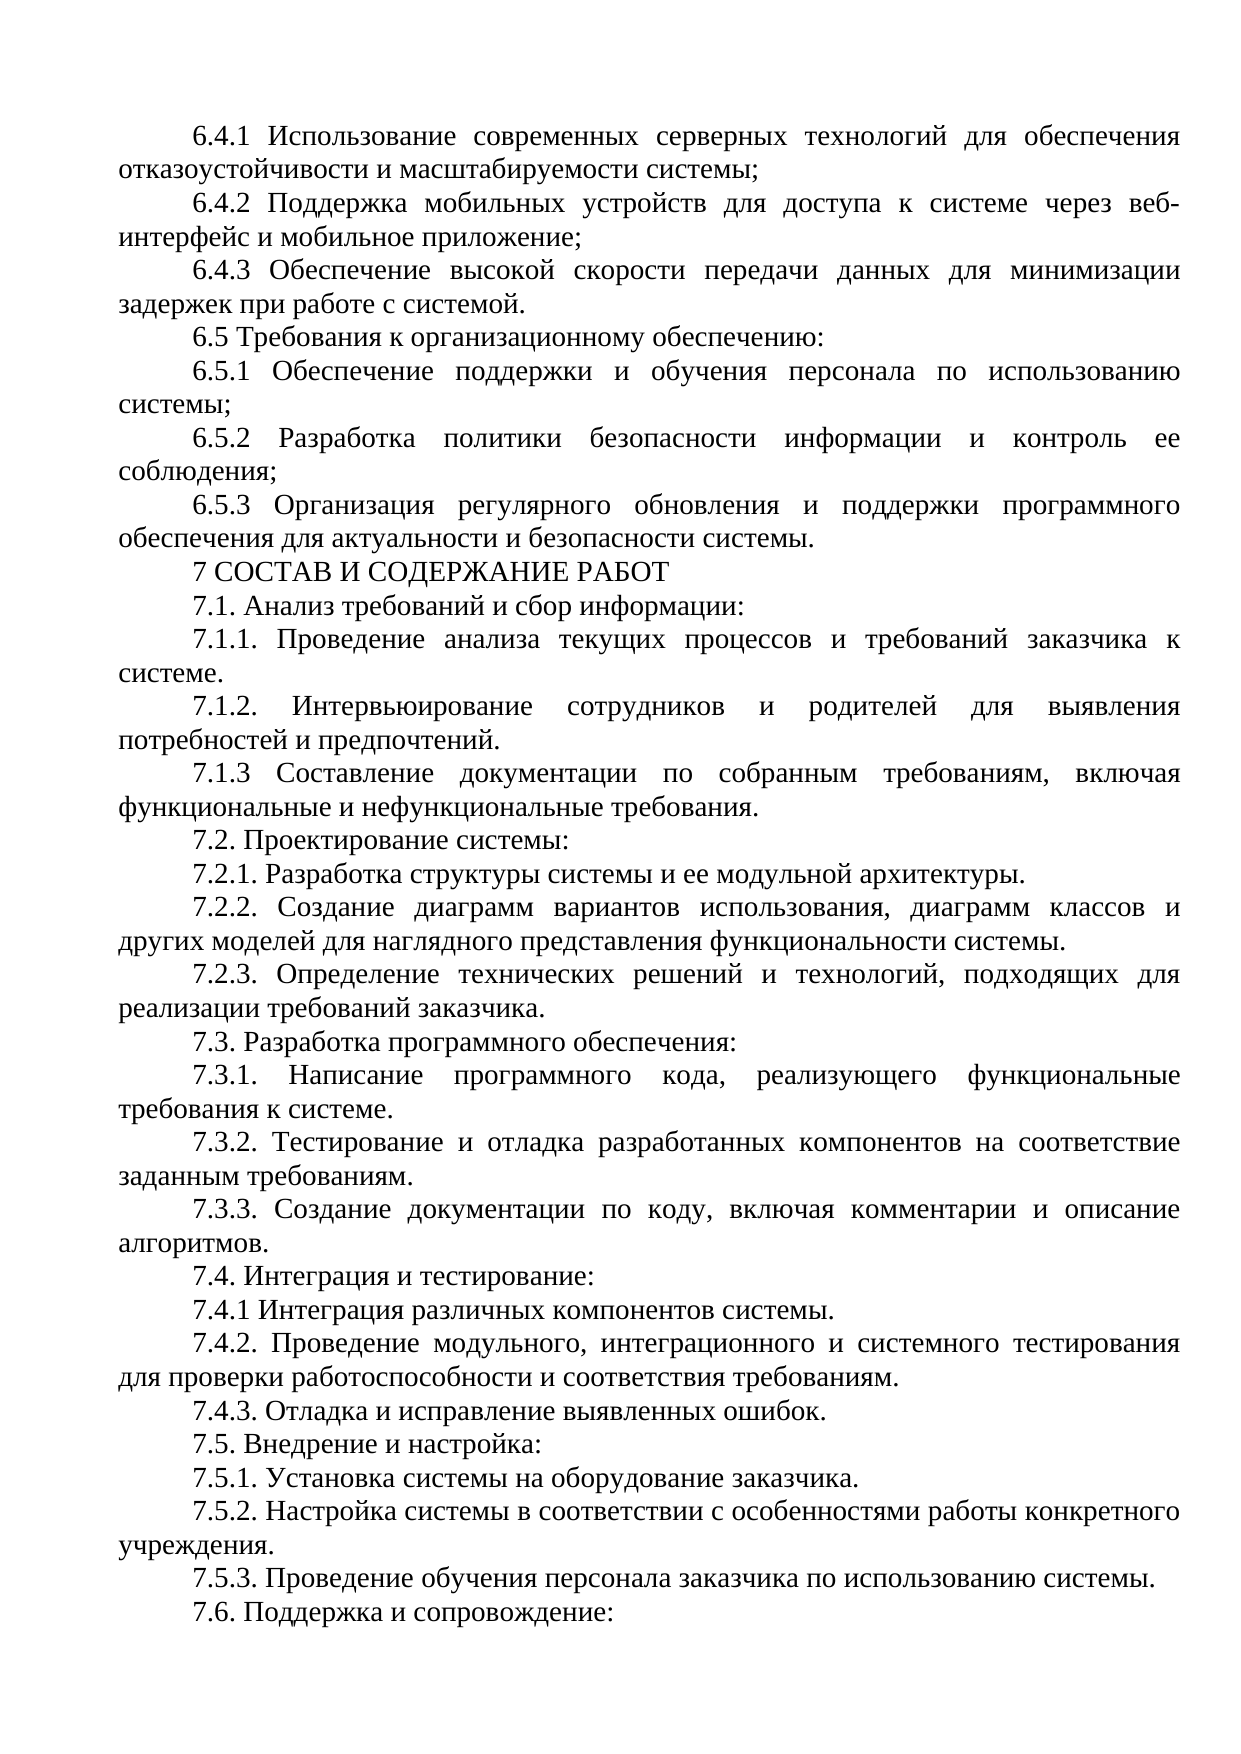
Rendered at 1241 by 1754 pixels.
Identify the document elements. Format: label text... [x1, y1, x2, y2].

text 7.2. Проектирование системы: [118, 822, 1181, 856]
text 7.1. Анализ требований и сбор информации: [118, 588, 1181, 621]
text 7.4.2. Проведение модульного, интеграционного и системного тестирования для проверки работоспособности и соответствия требованиям. [118, 1326, 1181, 1393]
text 6.5.2 Разработка политики безопасности информации и контроль ее соблюдения; [118, 420, 1181, 487]
text 7.3. Разработка программного обеспечения: [118, 1024, 1181, 1057]
text 7.1.3 Составление документации по собранным требованиям, включая функциональные и нефункциональные требования. [118, 755, 1181, 822]
text 7.4.3. Отладка и исправление выявленных ошибок. [118, 1393, 1181, 1426]
text 6.5 Требования к организационному обеспечению: [118, 319, 1181, 353]
text 6.5.1 Обеспечение поддержки и обучения персонала по использованию системы; [118, 353, 1181, 420]
text 6.5.3 Организация регулярного обновления и поддержки программного обеспечения для актуальности и безопасности системы. [118, 487, 1181, 554]
text 6.4.2 Поддержка мобильных устройств для доступа к системе через веб-интерфейс и мобильное приложение; [118, 185, 1181, 252]
text 7.5.2. Настройка системы в соответствии с особенностями работы конкретного учреждения. [118, 1493, 1181, 1560]
text 7.3.3. Создание документации по коду, включая комментарии и описание алгоритмов. [118, 1191, 1181, 1258]
text 7.4. Интеграция и тестирование: [118, 1258, 1181, 1292]
text 7.6. Поддержка и сопровождение: [118, 1594, 1181, 1627]
text 7.1.2. Интервьюирование сотрудников и родителей для выявления потребностей и предпочтений. [118, 688, 1181, 755]
text 7.3.2. Тестирование и отладка разработанных компонентов на соответствие заданным требованиям. [118, 1124, 1181, 1191]
text 7.2.3. Определение технических решений и технологий, подходящих для реализации требований заказчика. [118, 957, 1181, 1024]
text 7.2.1. Разработка структуры системы и ее модульной архитектуры. [118, 856, 1181, 889]
text 6.4.1 Использование современных серверных технологий для обеспечения отказоустойчивости и масштабируемости системы; [118, 118, 1181, 185]
text 7.1.1. Проведение анализа текущих процессов и требований заказчика к системе. [118, 621, 1181, 688]
text 6.4.3 Обеспечение высокой скорости передачи данных для минимизации задержек при работе с системой. [118, 252, 1181, 319]
text 7.4.1 Интеграция различных компонентов системы. [118, 1292, 1181, 1326]
text 7.3.1. Написание программного кода, реализующего функциональные требования к системе. [118, 1057, 1181, 1124]
text 7.5.3. Проведение обучения персонала заказчика по использованию системы. [118, 1560, 1181, 1594]
text 7.5.1. Установка системы на оборудование заказчика. [118, 1460, 1181, 1493]
text 7 СОСТАВ И СОДЕРЖАНИЕ РАБОТ [118, 554, 1181, 588]
text 7.2.2. Создание диаграмм вариантов использования, диаграмм классов и других моделей для наглядного представления функциональности системы. [118, 889, 1181, 957]
text 7.5. Внедрение и настройка: [118, 1426, 1181, 1460]
